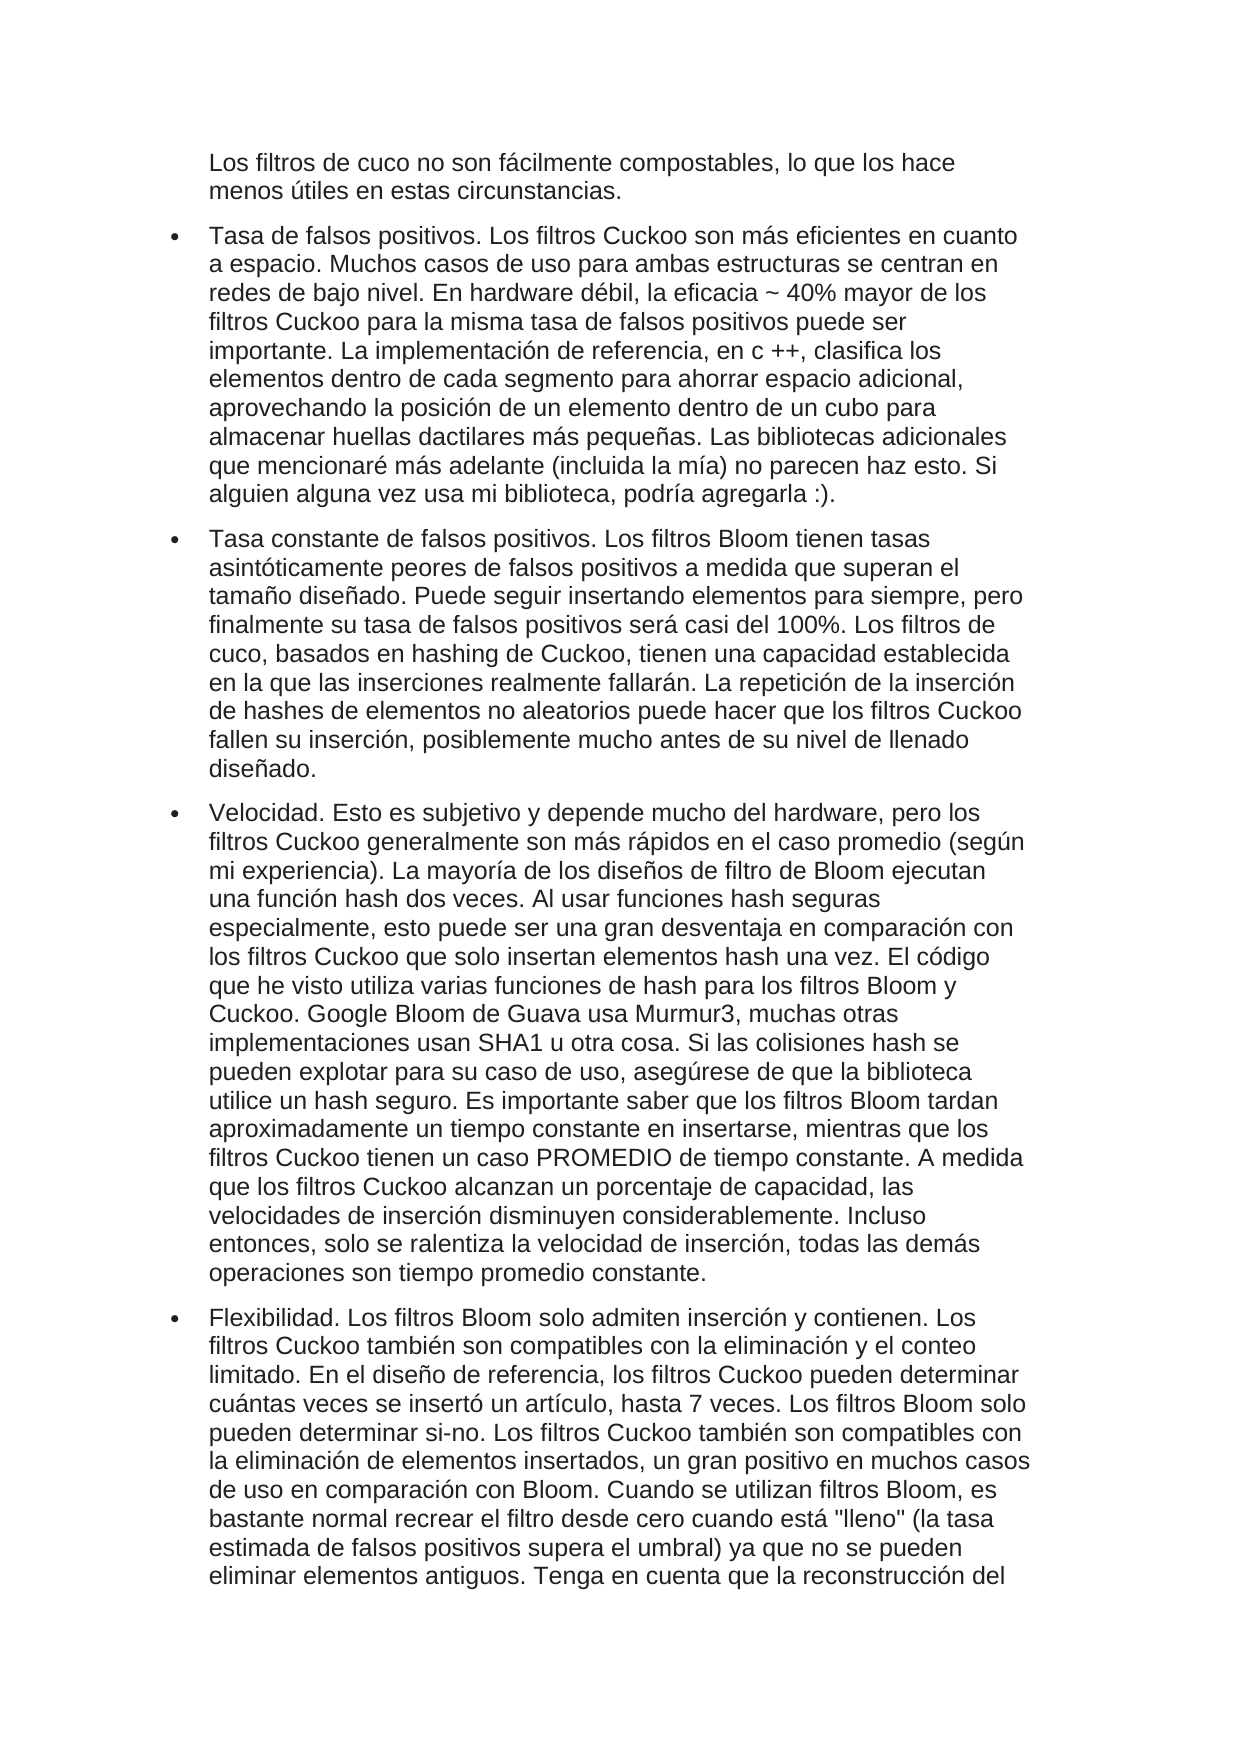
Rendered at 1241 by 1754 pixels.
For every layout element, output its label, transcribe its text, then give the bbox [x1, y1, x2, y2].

list Tasa de falsos positivos. Los filtros Cuckoo son más eficientes en cuanto a espacio. Muchos casos de uso para ambas estructuras se centran en redes de bajo nivel. En hardware débil, la eficacia ~ 40% mayor de los filtros Cuckoo para la misma tasa de falsos positivos puede ser importante. La implementación de referencia, en c ++, clasifica los elementos dentro de cada segmento para ahorrar espacio adicional, aprovechando la posición de un elemento dentro de un cubo para almacenar huellas dactilares más pequeñas. Las bibliotecas adicionales que mencionaré más adelante (incluida la mía) no parecen haz esto. Si alguien alguna vez usa mi biblioteca, podría agregarla :). [171, 221, 1032, 508]
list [171, 148, 1032, 205]
list Tasa constante de falsos positivos. Los filtros Bloom tienen tasas asintóticamente peores de falsos positivos a medida que superan el tamaño diseñado. Puede seguir insertando elementos para siempre, pero finalmente su tasa de falsos positivos será casi del 100%. Los filtros de cuco, basados ​​en hashing de Cuckoo, tienen una capacidad establecida en la que las inserciones realmente fallarán. La repetición de la inserción de hashes de elementos no aleatorios puede hacer que los filtros Cuckoo fallen su inserción, posiblemente mucho antes de su nivel de llenado diseñado. [171, 524, 1032, 783]
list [171, 1303, 1032, 1590]
list Velocidad. Esto es subjetivo y depende mucho del hardware, pero los filtros Cuckoo generalmente son más rápidos en el caso promedio (según mi experiencia). La mayoría de los diseños de filtro de Bloom ejecutan una función hash dos veces. Al usar funciones hash seguras especialmente, esto puede ser una gran desventaja en comparación con los filtros Cuckoo que solo insertan elementos hash una vez. El código que he visto utiliza varias funciones de hash para los filtros Bloom y Cuckoo. Google Bloom de Guava usa Murmur3, muchas otras implementaciones usan SHA1 u otra cosa. Si las colisiones hash se pueden explotar para su caso de uso, asegúrese de que la biblioteca utilice un hash seguro. Es importante saber que los filtros Bloom tardan aproximadamente un tiempo constante en insertarse, mientras que los filtros Cuckoo tienen un caso PROMEDIO de tiempo constante. A medida que los filtros Cuckoo alcanzan un porcentaje de capacidad, las velocidades de inserción disminuyen considerablemente. Incluso entonces, solo se ralentiza la velocidad de inserción, todas las demás operaciones son tiempo promedio constante. [171, 798, 1032, 1287]
